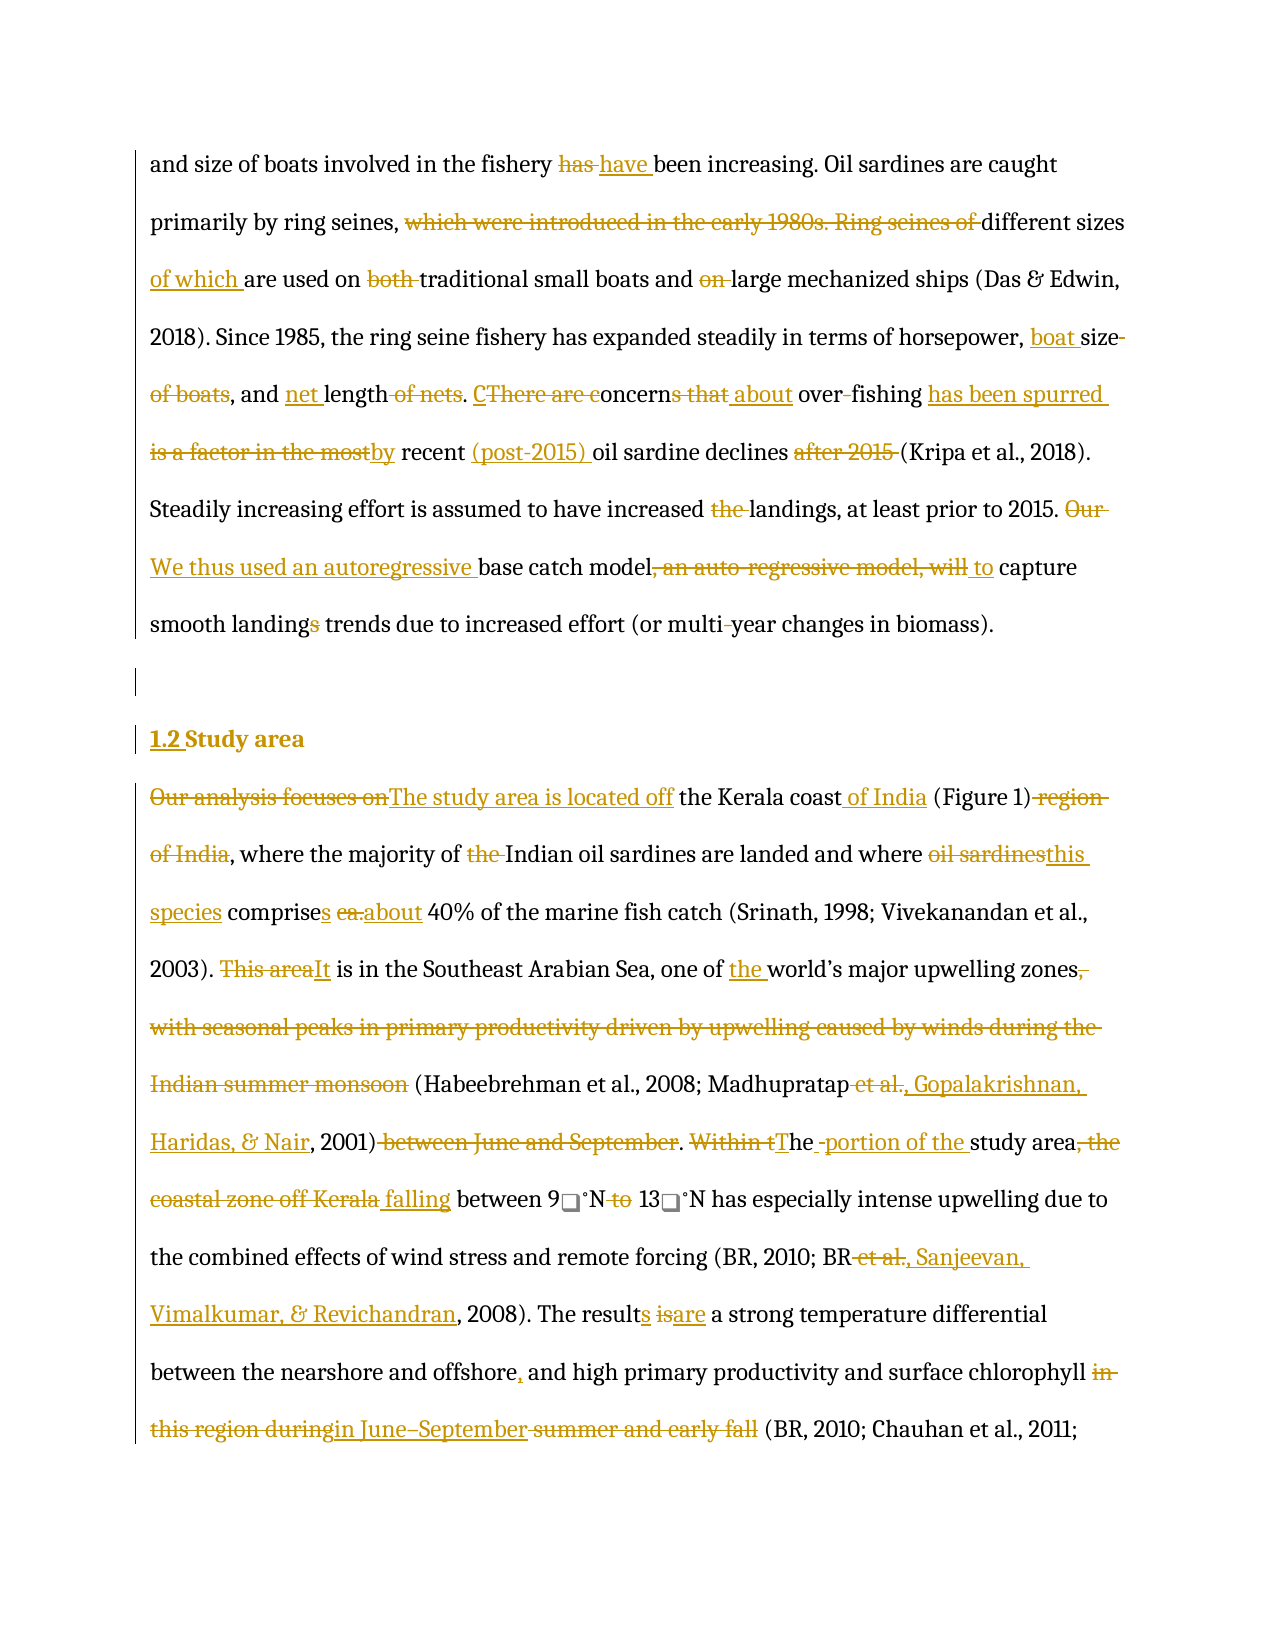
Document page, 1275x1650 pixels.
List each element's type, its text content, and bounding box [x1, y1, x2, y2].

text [150, 150, 1125, 639]
subtitle Study area [150, 725, 1125, 754]
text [150, 782, 1125, 1444]
